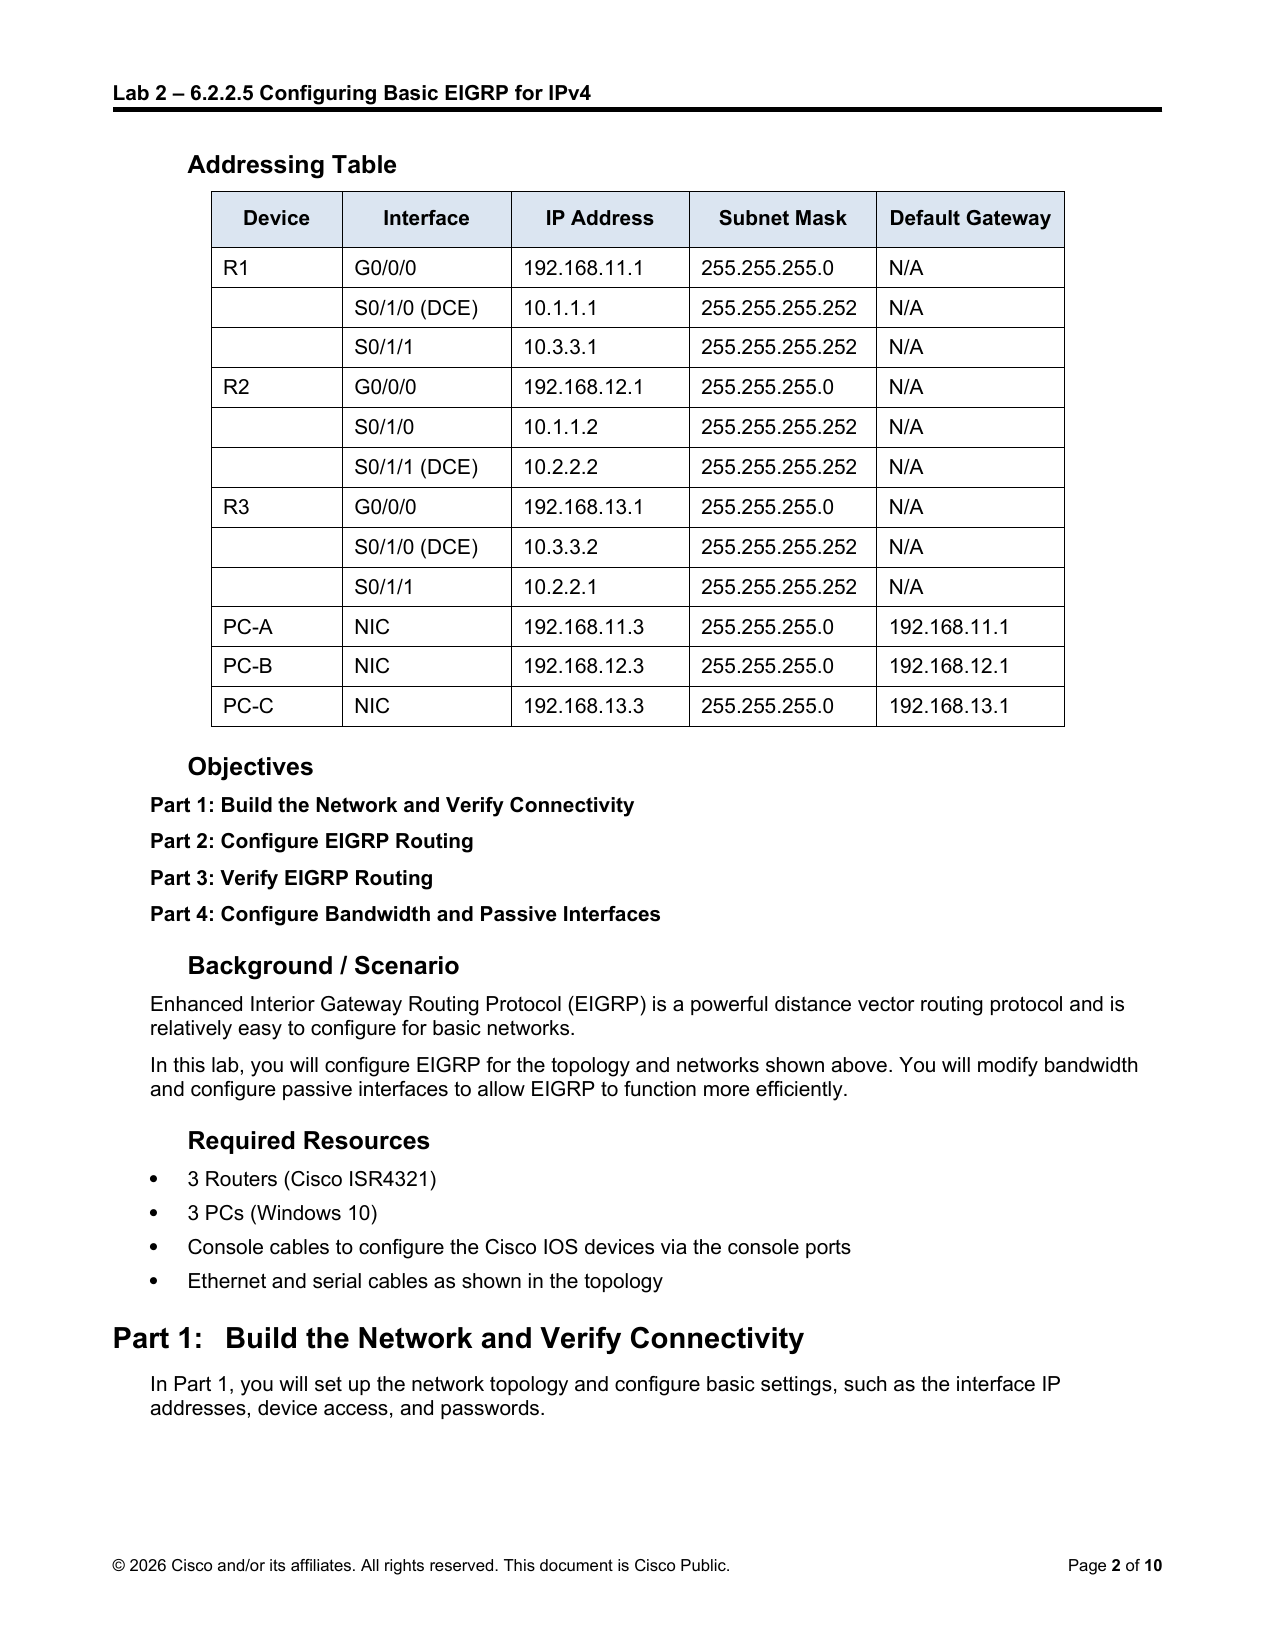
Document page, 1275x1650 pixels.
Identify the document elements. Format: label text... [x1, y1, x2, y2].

table_cell 192.168.11.3 [512, 607, 689, 646]
table_cell R2 [212, 368, 342, 407]
table_cell PC-C [212, 687, 342, 726]
table_cell N/A [877, 448, 1064, 487]
table_cell [212, 528, 342, 566]
table_cell S0/1/0 [343, 408, 511, 447]
text Console cables to configure the Cisco IOS devices via the console ports [150, 1234, 1162, 1259]
text Build the Network and Verify Connectivity [112, 1321, 1162, 1354]
table_cell 192.168.12.3 [512, 647, 689, 686]
table_cell N/A [877, 488, 1064, 526]
table_cell 255.255.255.252 [690, 328, 876, 367]
table_cell 255.255.255.0 [690, 368, 876, 407]
text Enhanced Interior Gateway Routing Protocol (EIGRP) is a powerful distance vector routing protocol and is relatively easy to configure for basic networks. [150, 992, 1162, 1040]
table_cell N/A [877, 528, 1064, 566]
text Ethernet and serial cables as shown in the topology [150, 1268, 1162, 1292]
table_cell G0/0/0 [343, 488, 511, 526]
table_cell 255.255.255.0 [690, 607, 876, 646]
table_cell 255.255.255.252 [690, 408, 876, 447]
table_cell 255.255.255.0 [690, 248, 876, 287]
table_cell 255.255.255.0 [690, 647, 876, 686]
table_cell 255.255.255.252 [690, 528, 876, 566]
table_cell 192.168.13.3 [512, 687, 689, 726]
table_cell PC-A [212, 607, 342, 646]
table_cell 192.168.13.1 [512, 488, 689, 526]
table_header Device [212, 192, 342, 247]
table_cell S0/1/1 [343, 568, 511, 606]
table_cell R1 [212, 248, 342, 287]
table_cell 10.2.2.2 [512, 448, 689, 487]
table_cell 10.1.1.2 [512, 408, 689, 447]
text Part 3: Verify EIGRP Routing [150, 866, 1162, 889]
text Background / Scenario [112, 951, 1162, 980]
table_cell 192.168.12.1 [877, 647, 1064, 686]
table_cell S0/1/1 (DCE) [343, 448, 511, 487]
table_cell 255.255.255.0 [690, 488, 876, 526]
text Required Resources [112, 1126, 1162, 1154]
text Objectives [112, 751, 1162, 780]
table_cell 10.1.1.1 [512, 288, 689, 327]
table_cell [212, 448, 342, 487]
table_cell G0/0/0 [343, 248, 511, 287]
text Part 2: Configure EIGRP Routing [150, 829, 1162, 853]
table_cell 192.168.11.1 [512, 248, 689, 287]
table_cell N/A [877, 408, 1064, 447]
table_header IP Address [512, 192, 689, 247]
table_cell 255.255.255.252 [690, 288, 876, 327]
table_cell 255.255.255.0 [690, 687, 876, 726]
table_cell [212, 408, 342, 447]
table_cell N/A [877, 248, 1064, 287]
table_cell [212, 328, 342, 367]
table_cell 192.168.12.1 [512, 368, 689, 407]
text Part 1: Build the Network and Verify Connectivity [150, 793, 1162, 817]
table_cell NIC [343, 647, 511, 686]
text 3 Routers (Cisco ISR4321) [150, 1167, 1162, 1191]
table_cell N/A [877, 368, 1064, 407]
table_cell N/A [877, 568, 1064, 606]
table_cell R3 [212, 488, 342, 526]
text Part 4: Configure Bandwidth and Passive Interfaces [150, 902, 1162, 926]
table_cell NIC [343, 607, 511, 646]
table_cell 255.255.255.252 [690, 568, 876, 606]
table_cell [212, 568, 342, 606]
table_cell [212, 288, 342, 327]
table_header Default Gateway [877, 192, 1064, 247]
table_cell S0/1/0 (DCE) [343, 528, 511, 566]
table_header Interface [343, 192, 511, 247]
table_cell 192.168.11.1 [877, 607, 1064, 646]
table_cell 10.3.3.2 [512, 528, 689, 566]
text In Part 1, you will set up the network topology and configure basic settings, such as the interface IP addresses, device access, and passwords. [150, 1372, 1162, 1420]
text 3 PCs (Windows 10) [150, 1201, 1162, 1225]
table_cell 10.2.2.1 [512, 568, 689, 606]
table_cell 192.168.13.1 [877, 687, 1064, 726]
table_cell N/A [877, 328, 1064, 367]
table_cell NIC [343, 687, 511, 726]
table_cell N/A [877, 288, 1064, 327]
text Addressing Table [112, 150, 1162, 179]
table_cell 255.255.255.252 [690, 448, 876, 487]
table_cell S0/1/1 [343, 328, 511, 367]
table_cell 10.3.3.1 [512, 328, 689, 367]
table_cell S0/1/0 (DCE) [343, 288, 511, 327]
text In this lab, you will configure EIGRP for the topology and networks shown above. You will modify bandwidth and configure passive interfaces to allow EIGRP to function more efficiently. [150, 1053, 1162, 1101]
table_header Subnet Mask [690, 192, 876, 247]
table_cell PC-B [212, 647, 342, 686]
table_cell G0/0/0 [343, 368, 511, 407]
